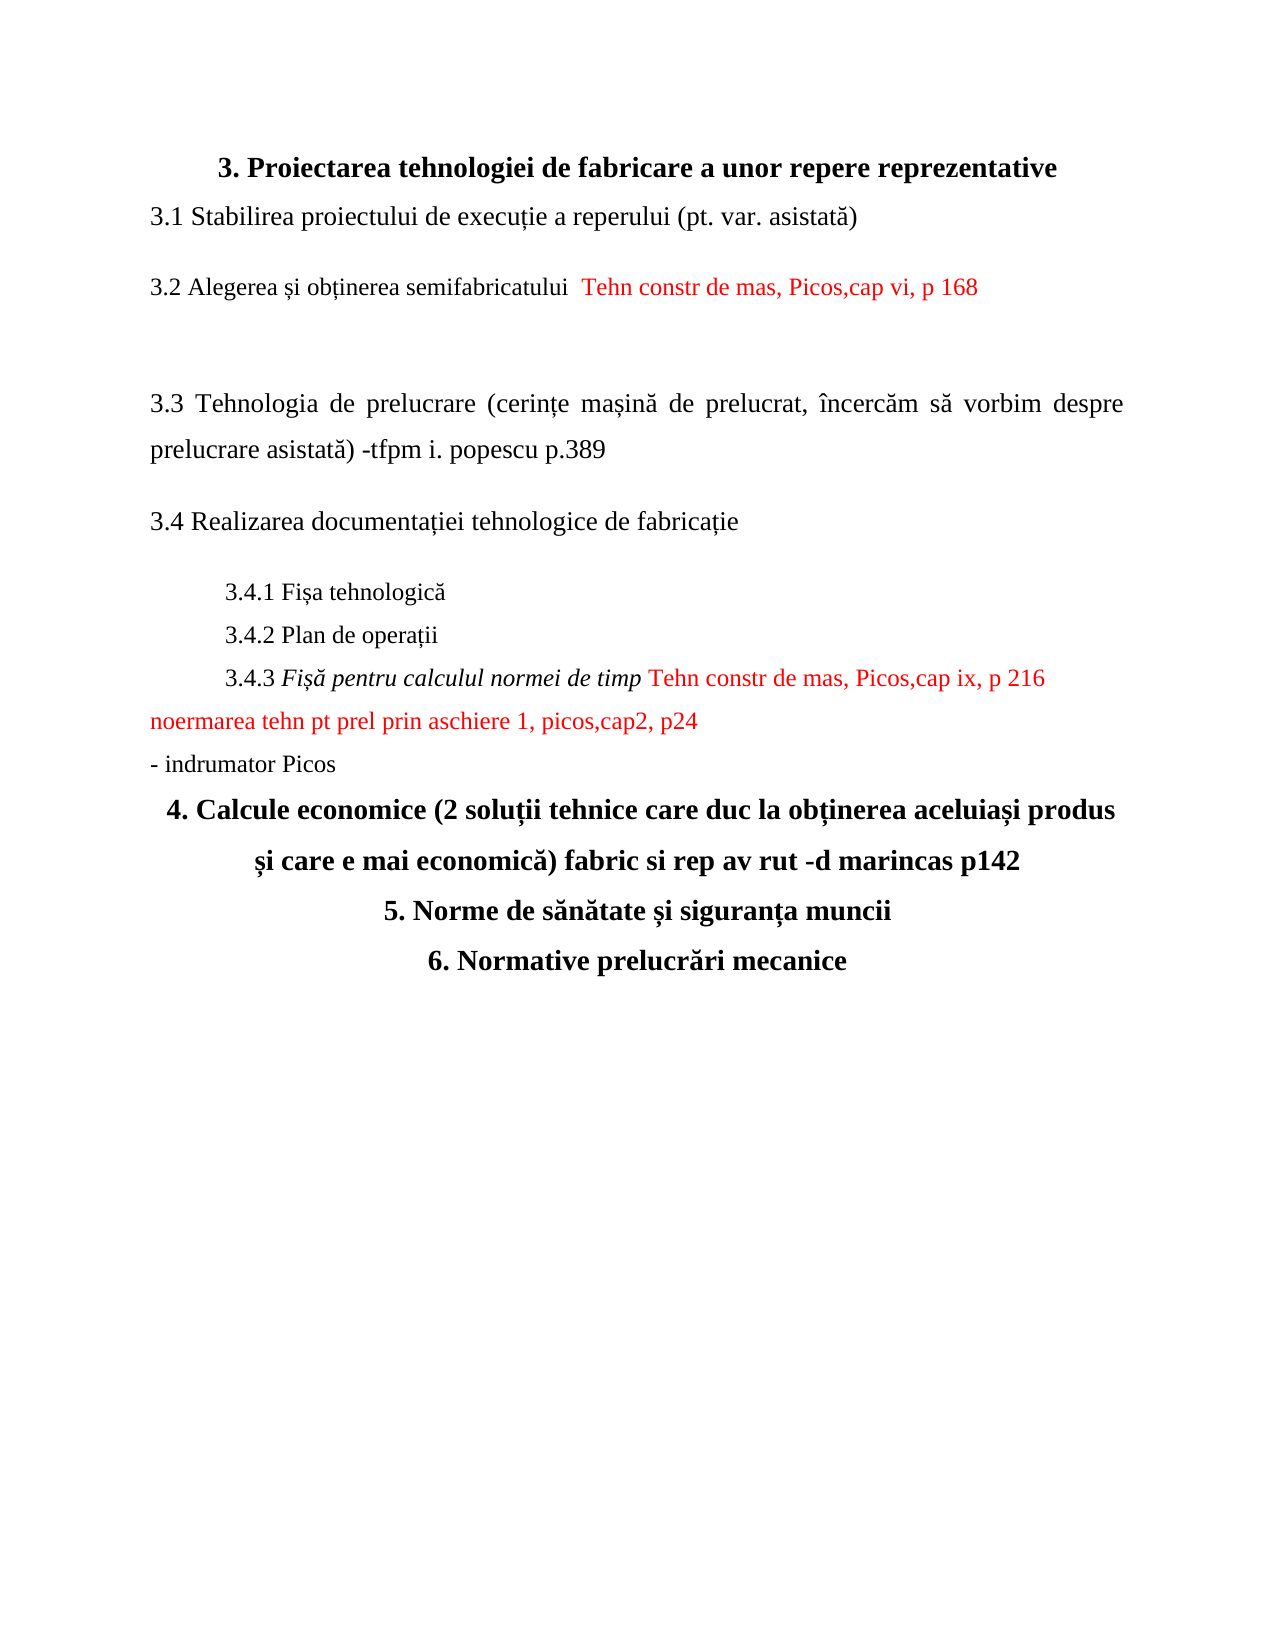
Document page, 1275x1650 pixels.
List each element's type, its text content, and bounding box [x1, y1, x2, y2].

subtitle 3.1 Stabilirea proiectului de execuție a reperului (pt. var. asistată) [150, 200, 1125, 231]
subtitle 4. Calcule economice (2 soluții tehnice care duc la obținerea aceluiași produs și care e mai economică) fabric si rep av rut -d marincas p142 [150, 792, 1125, 876]
subtitle 3.4.2 Plan de operații [150, 620, 1125, 649]
subtitle 5. Norme de sănătate și siguranța muncii [150, 893, 1125, 927]
text 3.2 Alegerea și obținerea semifabricatului Tehn constr de mas, Picos,cap vi, p 168 [150, 272, 1125, 301]
subtitle 3.4 Realizarea documentației tehnologice de fabricație [150, 505, 1125, 536]
text 3.4.3 Fișă pentru calculul normei de timp Tehn constr de mas, Picos,cap ix, p 216 [150, 663, 1125, 692]
subtitle 6. Normative prelucrări mecanice [150, 943, 1125, 977]
subtitle 3.4.1 Fișa tehnologică [150, 577, 1125, 606]
text noermarea tehn pt prel prin aschiere 1, picos,cap2, p24 [150, 706, 1125, 735]
subtitle 3. Proiectarea tehnologiei de fabricare a unor repere reprezentative [150, 150, 1125, 183]
text - indrumator Picos [150, 749, 1125, 778]
subtitle 3.3 Tehnologia de prelucrare (cerințe mașină de prelucrat, încercăm să vorbim despre prelucrare asistată) -tfpm i. popescu p.389 [150, 387, 1125, 464]
